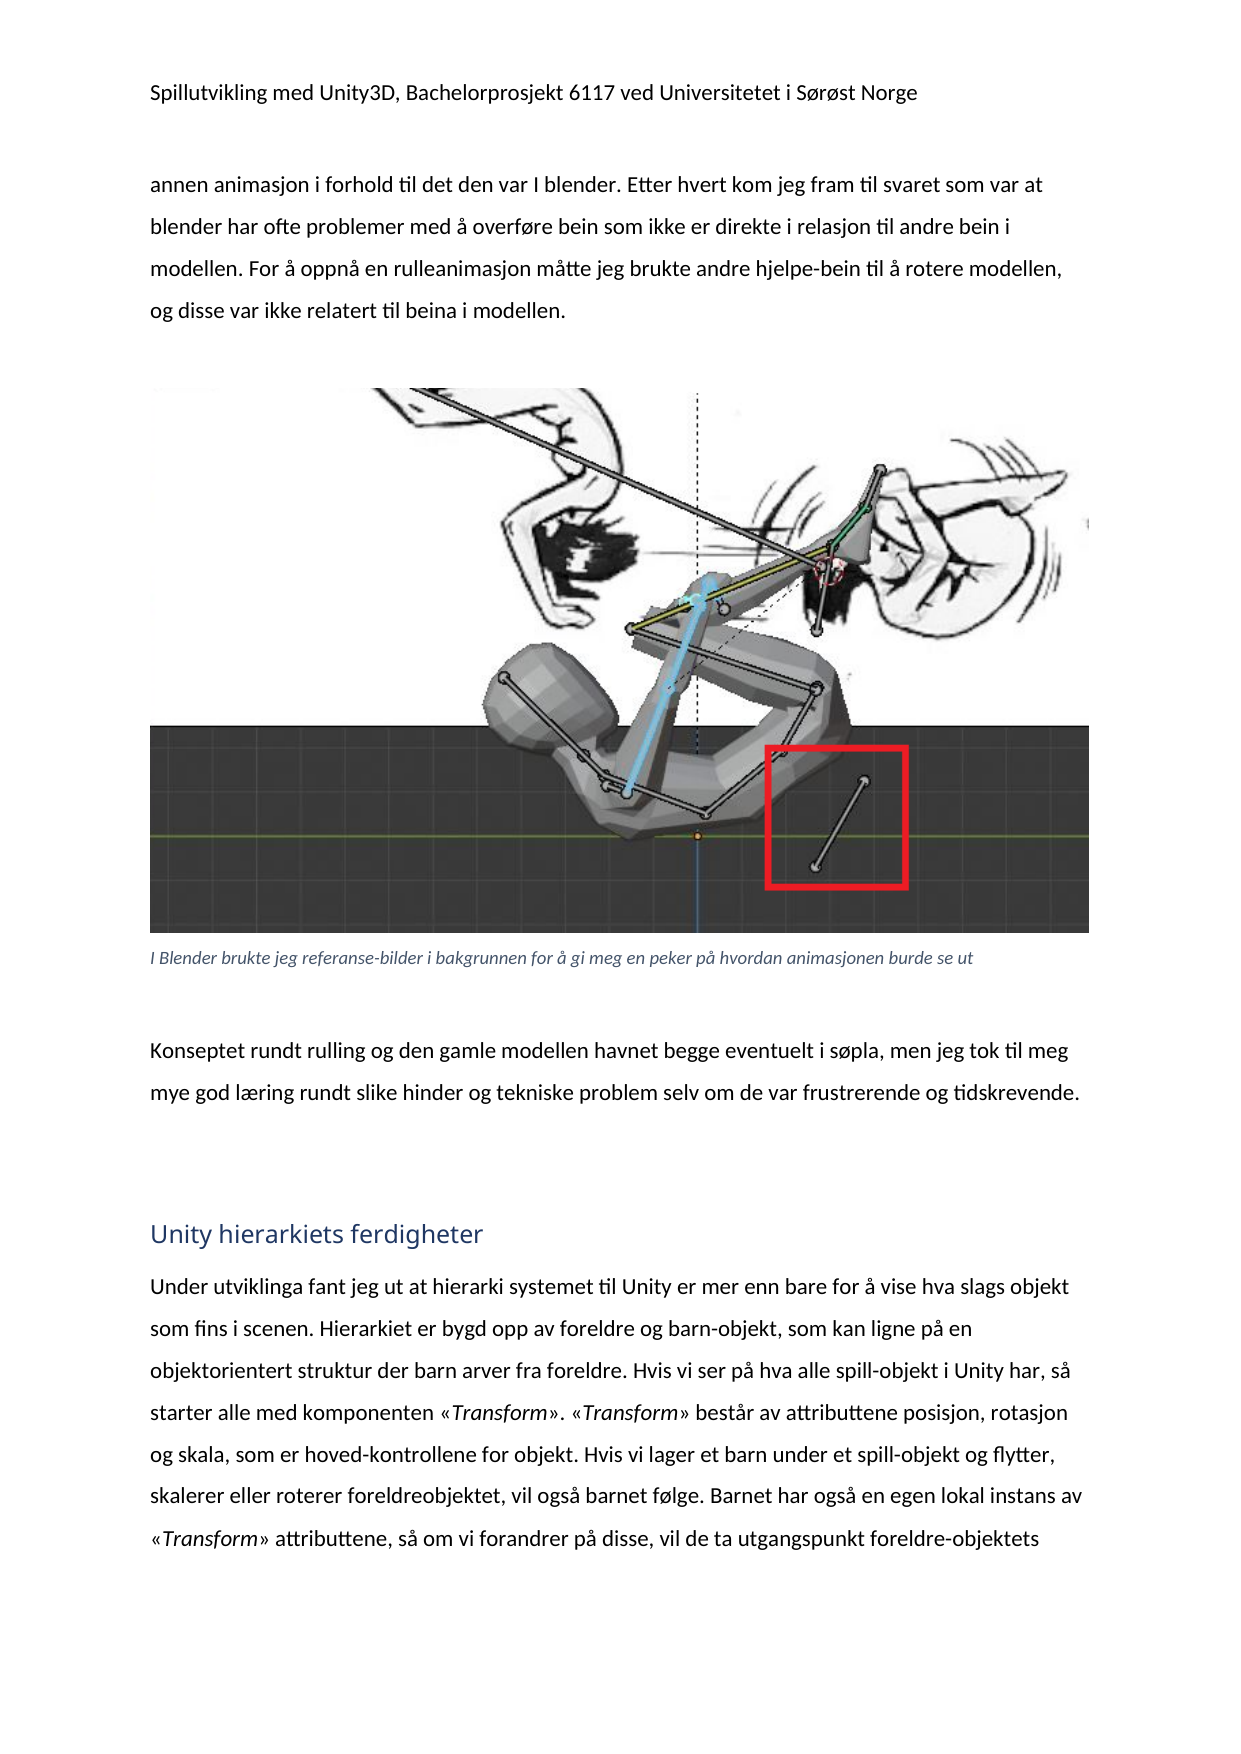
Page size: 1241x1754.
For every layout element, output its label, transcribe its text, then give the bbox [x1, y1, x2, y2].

text Konseptet rundt rulling og den gamle modellen havnet begge eventuelt i søpla, men jeg tok til meg mye god læring rundt slike hinder og tekniske problem selv om de var frustrerende og tidskrevende. [150, 1036, 1090, 1106]
picture [150, 388, 1089, 933]
subtitle Unity hierarkiets ferdigheter [150, 1217, 1090, 1251]
text I Blender brukte jeg referanse-bilder i bakgrunnen for å gi meg en peker på hvordan animasjonen burde se ut [150, 946, 1090, 969]
